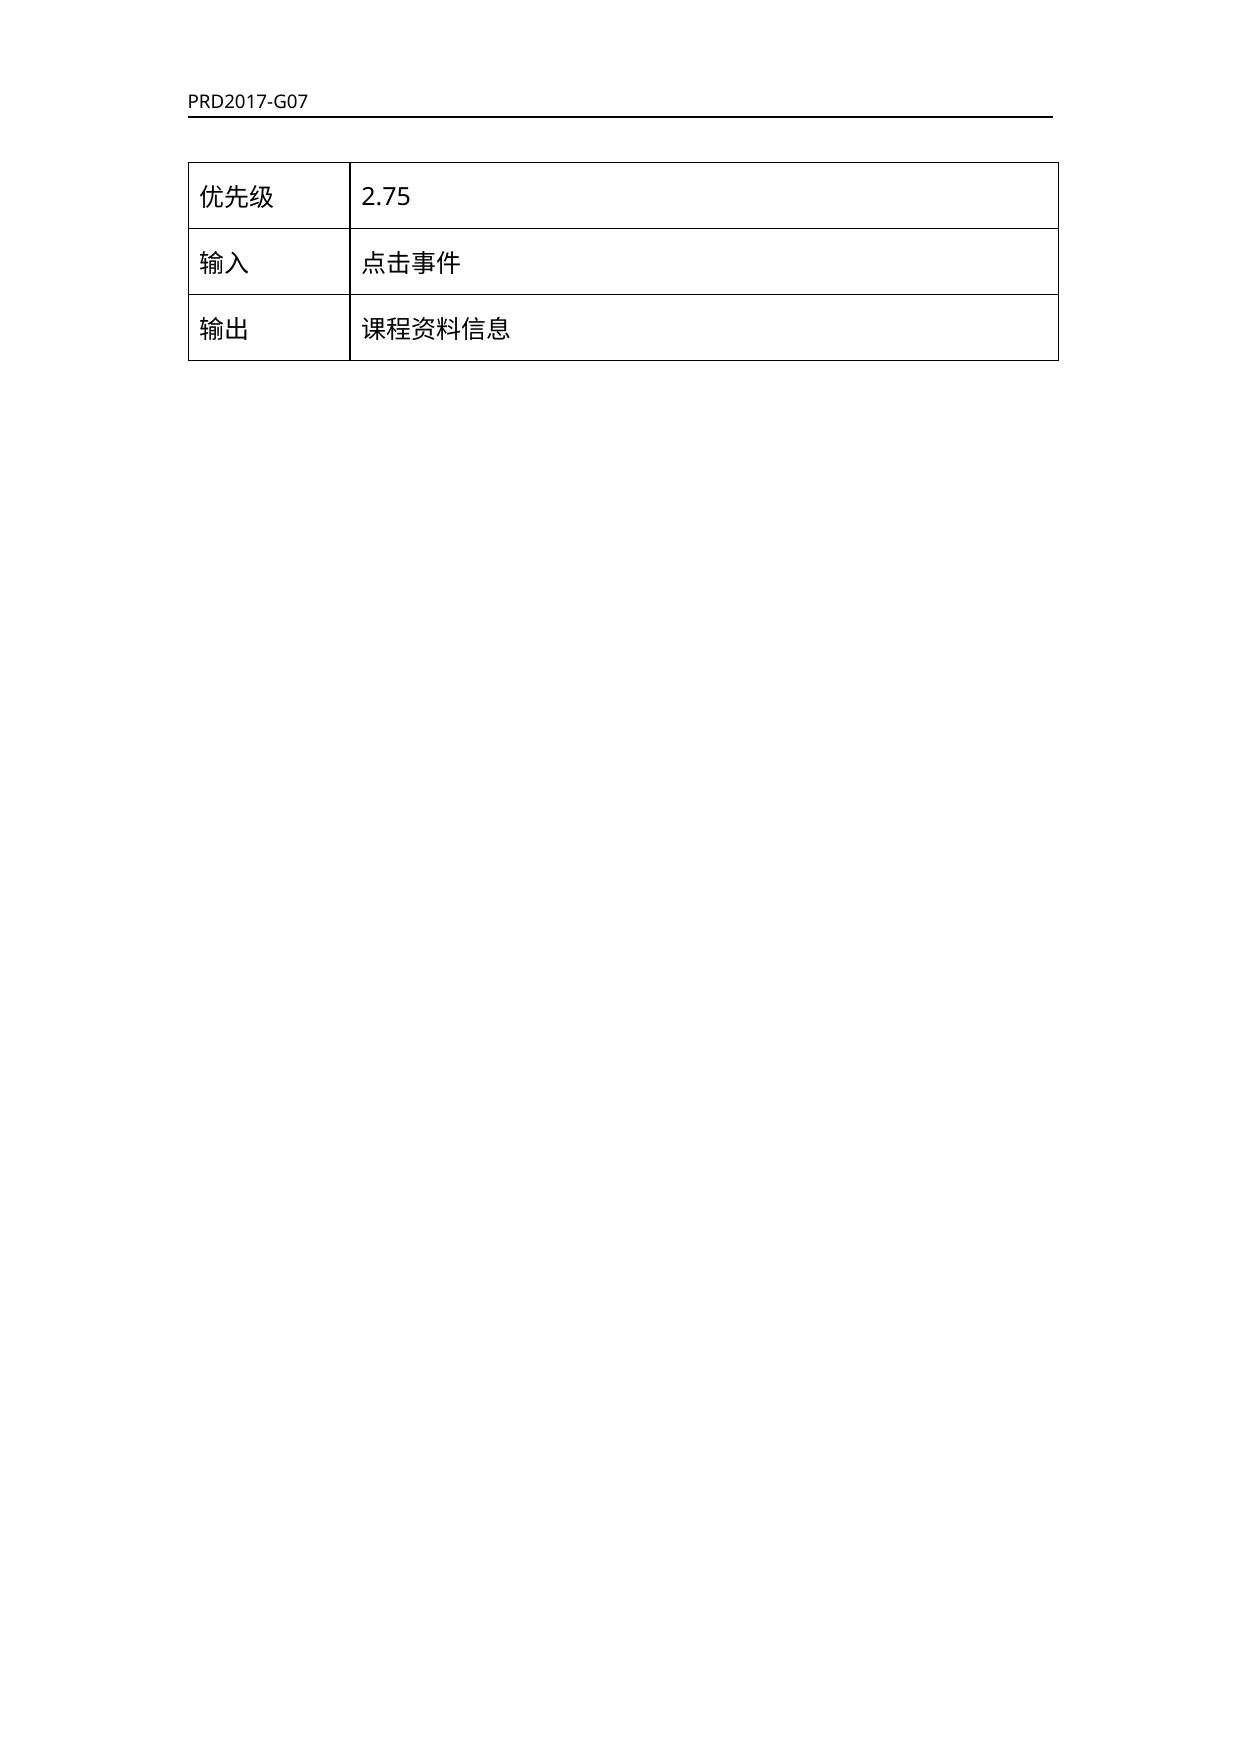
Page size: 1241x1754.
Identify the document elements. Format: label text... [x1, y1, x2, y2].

table_cell 输出 [189, 295, 349, 360]
table_cell 输入 [189, 229, 349, 294]
table_cell 2.75 [351, 163, 1058, 228]
table_cell 课程资料信息 [351, 295, 1058, 360]
table_cell 优先级 [189, 163, 349, 228]
table_cell 点击事件 [351, 229, 1058, 294]
